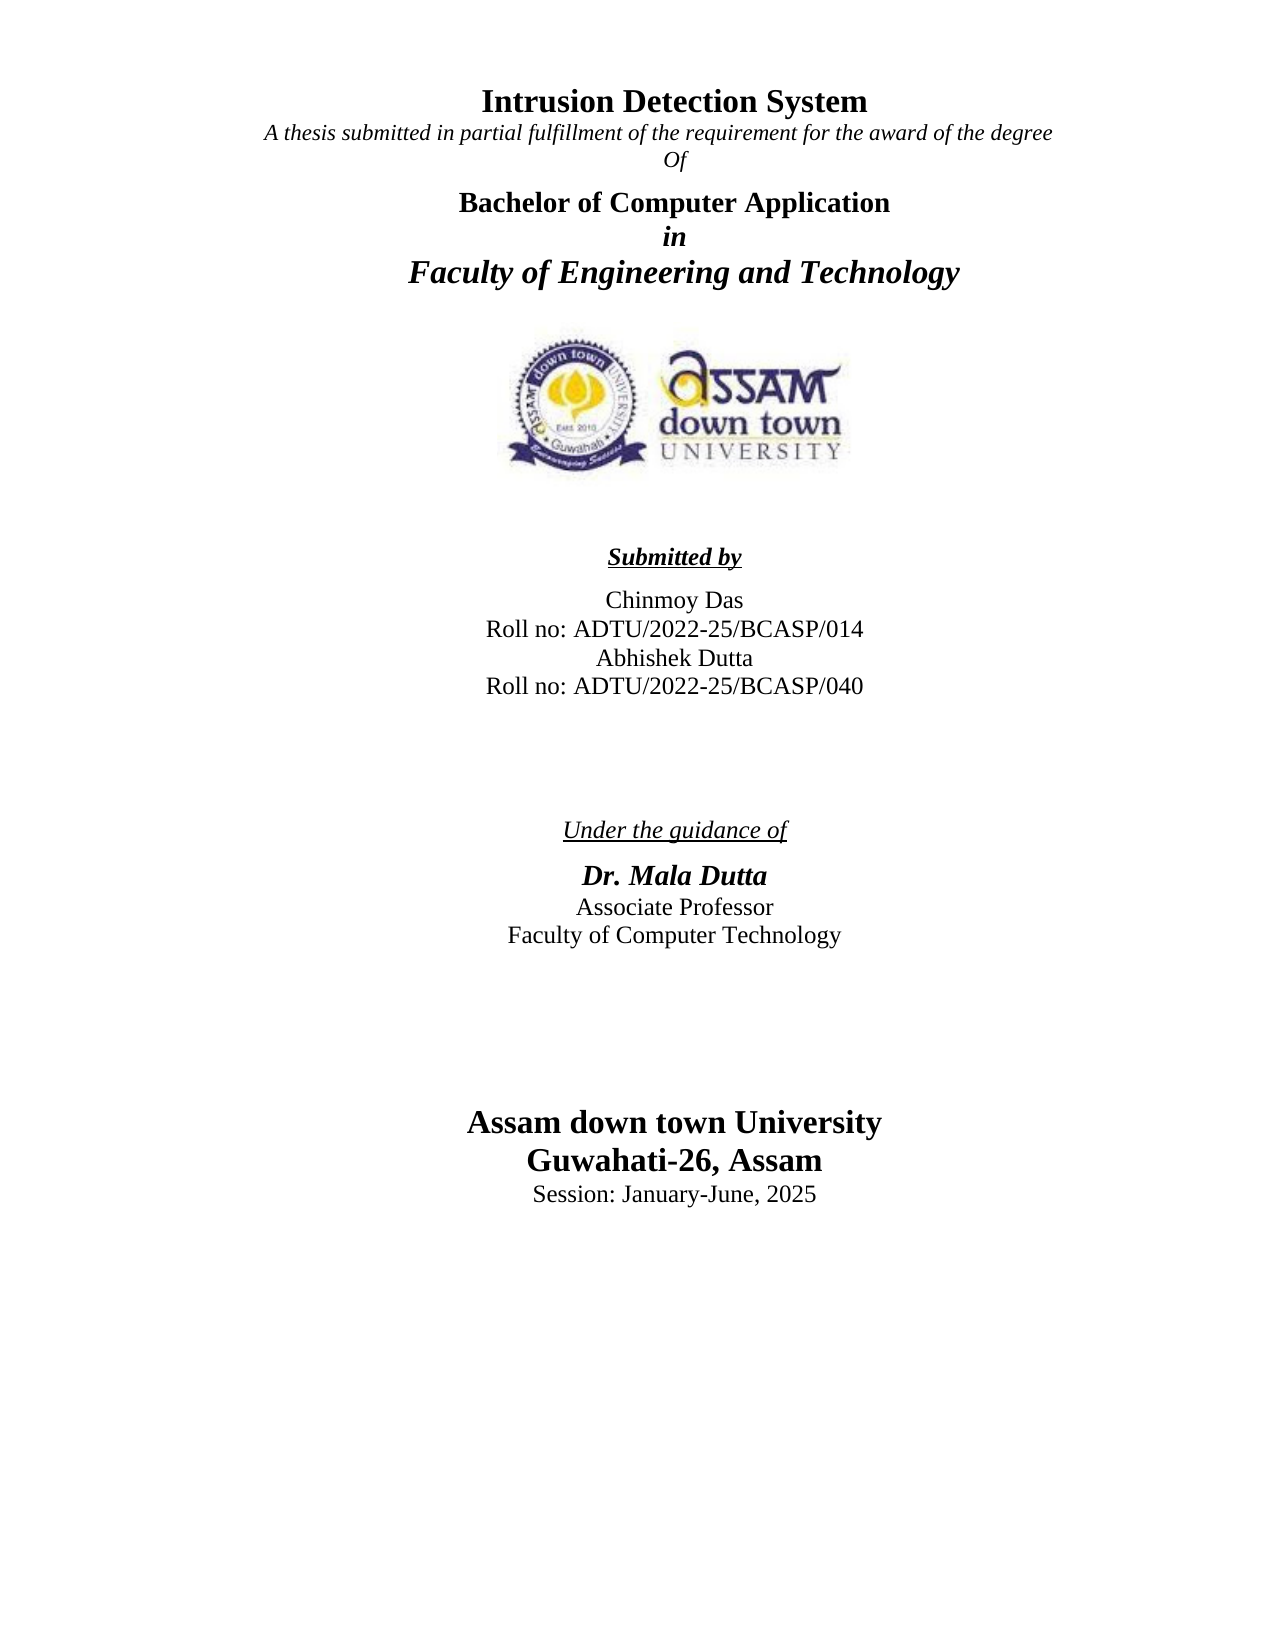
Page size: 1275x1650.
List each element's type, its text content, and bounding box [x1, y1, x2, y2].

text A thesis submitted in partial fulfillment of the requirement for the award of the degree [207, 119, 1142, 146]
text Session: January-June, 2025 [207, 1179, 1142, 1207]
text Guwahati-26, Assam [207, 1140, 1142, 1179]
text Under the guidance of [207, 815, 1142, 844]
text Assam down town University [207, 1102, 1142, 1140]
text Faculty of Computer Technology [207, 921, 1142, 949]
text Roll no: ADTU/2022-25/BCASP/014 [207, 614, 1142, 643]
text Roll no: ADTU/2022-25/BCASP/040 [207, 671, 1142, 700]
text Associate Professor [207, 892, 1142, 921]
text Dr. Mala Dutta [207, 858, 1142, 892]
text Bachelor of Computer Application [207, 185, 1142, 219]
text Chinmoy Das [207, 585, 1142, 614]
text Abhishek Dutta [207, 643, 1142, 671]
text Intrusion Detection System [207, 81, 1142, 119]
text Submitted by [207, 542, 1142, 571]
text in [207, 219, 1142, 252]
text Of [207, 146, 1142, 172]
text Faculty of Engineering and Technology [207, 252, 1142, 291]
picture [497, 322, 852, 499]
